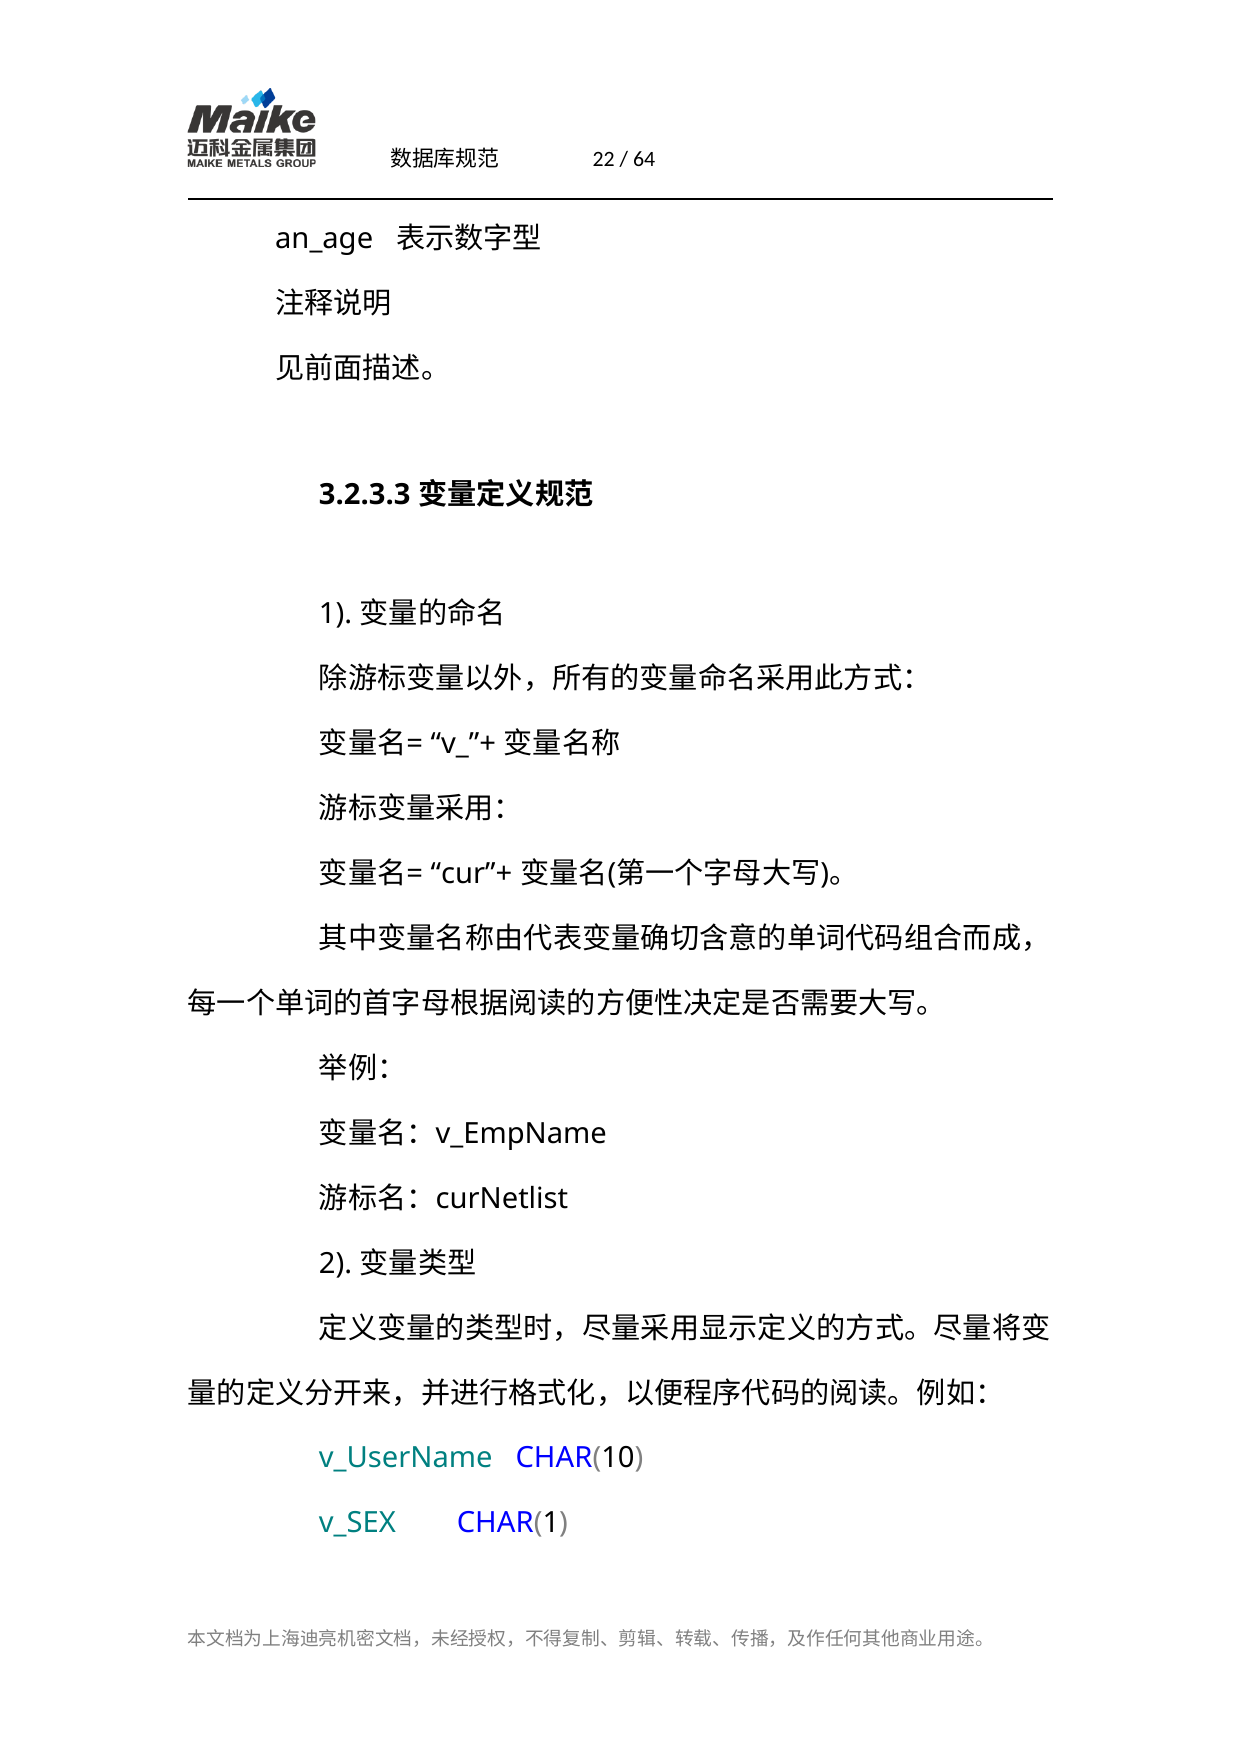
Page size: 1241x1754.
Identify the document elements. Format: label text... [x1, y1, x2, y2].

text 游标变量采用： [187, 773, 1053, 838]
picture [187, 88, 316, 167]
text 2). 变量类型 [187, 1228, 1053, 1293]
text 见前面描述。 [231, 333, 1053, 398]
text 1). 变量的命名 [275, 578, 1053, 643]
text 除游标变量以外，所有的变量命名采用此方式： [187, 643, 1053, 708]
text 其中变量名称由代表变量确切含意的单词代码组合而成，每一个单词的首字母根据阅读的方便性决定是否需要大写。 [187, 903, 1053, 1033]
text v_UserName CHAR(10) [275, 1423, 1053, 1488]
text v_SEX CHAR(1) [187, 1488, 1053, 1553]
subtitle 3.2.3.3 变量定义规范 [275, 460, 1053, 525]
text 变量名= “cur”+ 变量名(第一个字母大写)。 [187, 838, 1053, 903]
text an_age 表示数字型 [187, 203, 1053, 268]
text 变量名：v_EmpName [187, 1098, 1053, 1163]
text 定义变量的类型时，尽量采用显示定义的方式。尽量将变量的定义分开来，并进行格式化，以便程序代码的阅读。例如： [187, 1293, 1053, 1423]
text 注释说明 [231, 268, 1053, 333]
text 游标名：curNetlist [275, 1163, 1053, 1228]
text 举例： [187, 1033, 1053, 1098]
text 变量名= “v_”+ 变量名称 [187, 708, 1053, 773]
